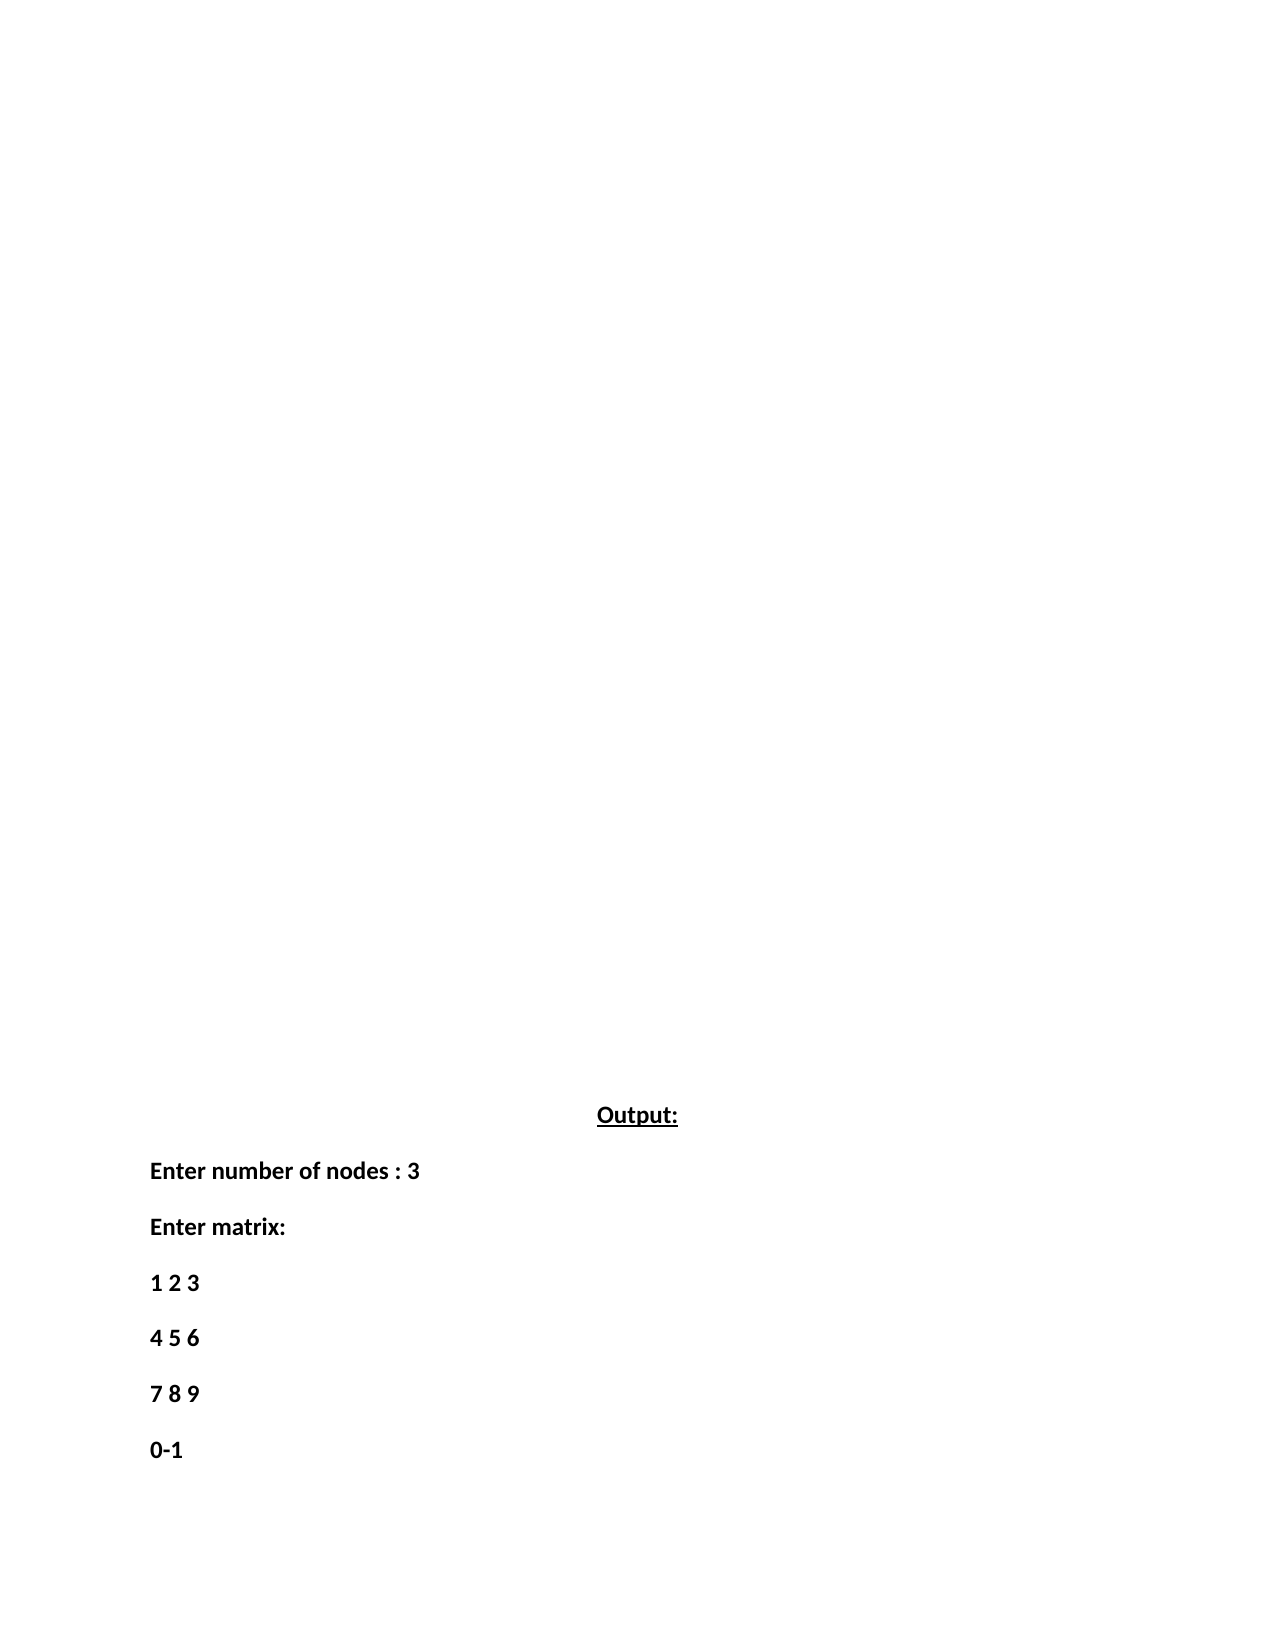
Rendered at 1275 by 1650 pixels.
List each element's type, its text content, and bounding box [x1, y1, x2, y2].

text 1 2 3 [150, 1267, 1125, 1297]
text Enter number of nodes : 3 [150, 1155, 1125, 1186]
text Output: [150, 1099, 1125, 1130]
text Enter matrix: [150, 1211, 1125, 1241]
text 0-1 [150, 1434, 1125, 1465]
text 4 5 6 [150, 1322, 1125, 1353]
text 7 8 9 [150, 1378, 1125, 1409]
